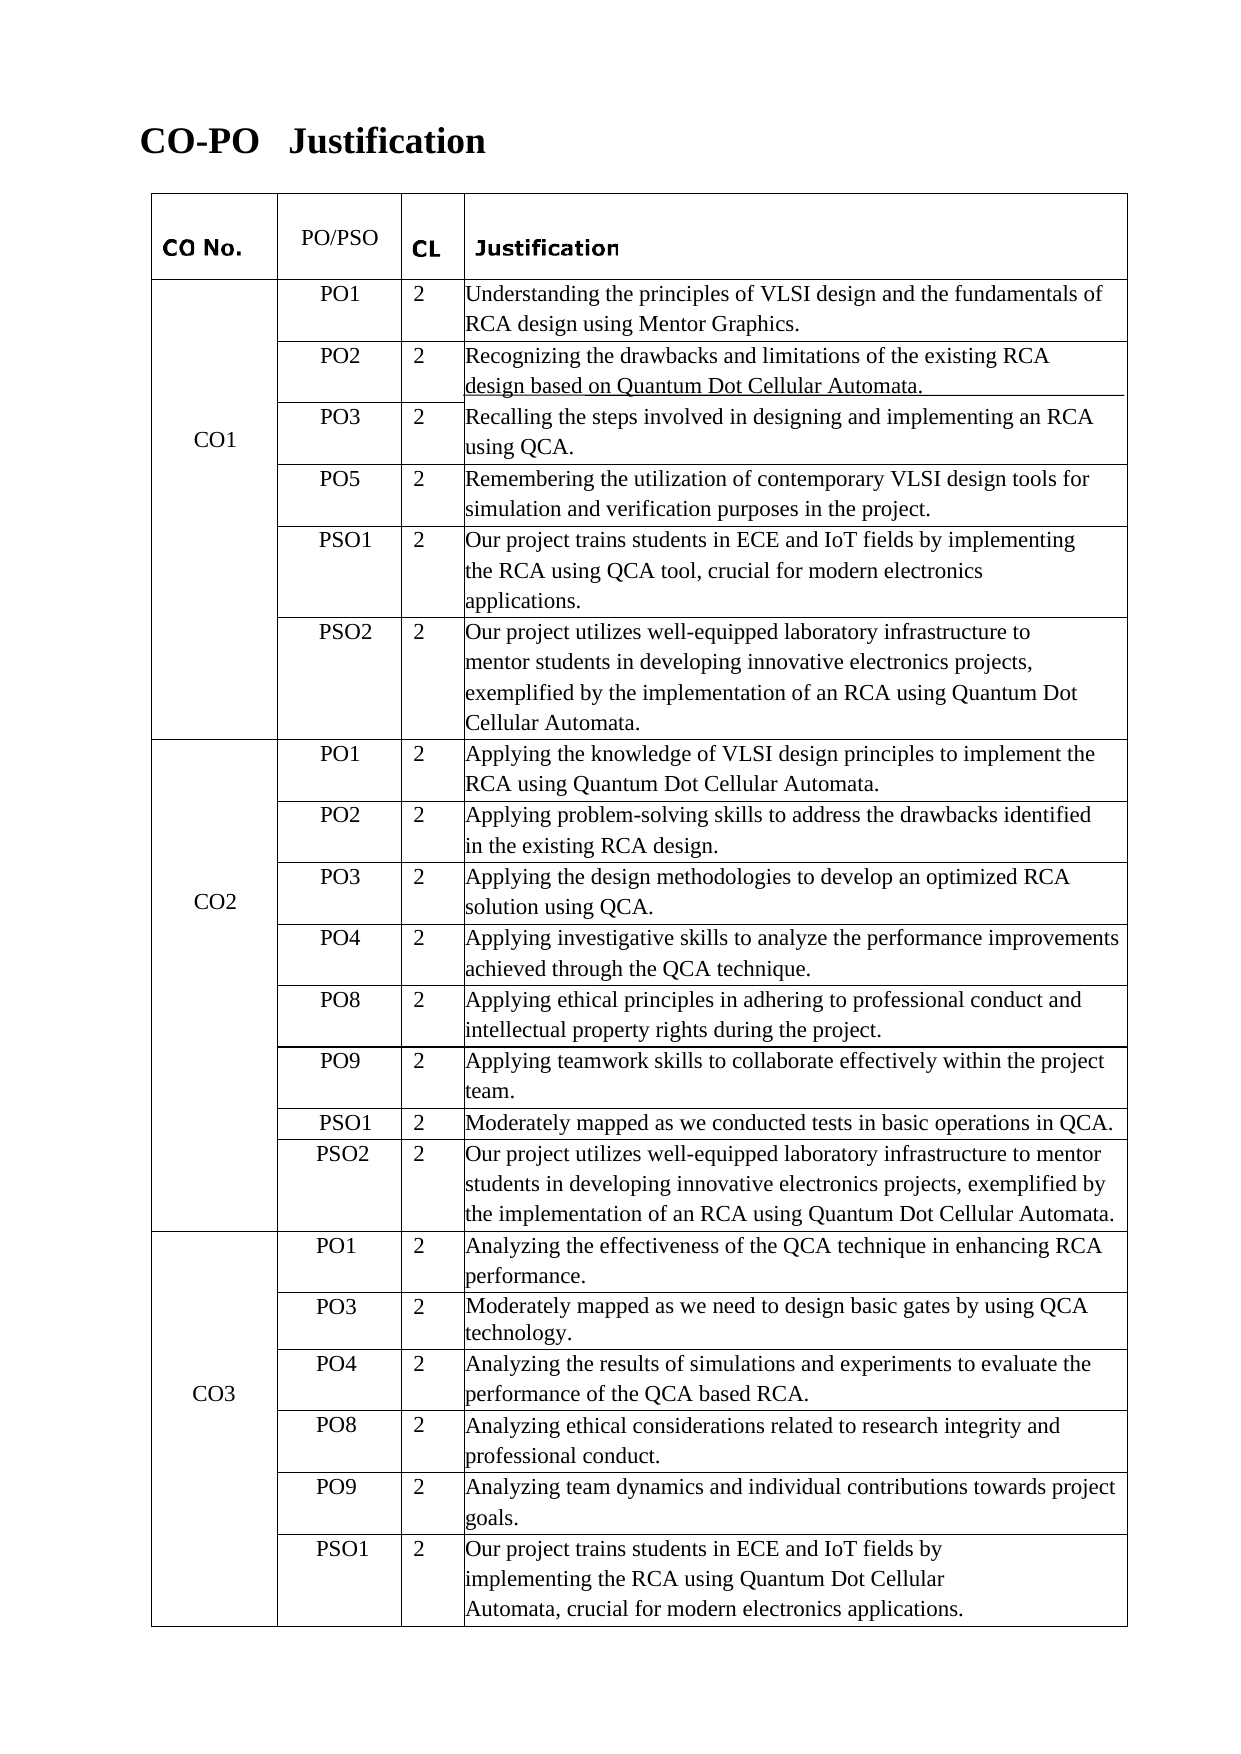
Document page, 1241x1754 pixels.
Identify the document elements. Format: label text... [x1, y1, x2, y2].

table_cell PO4 [278, 925, 401, 985]
table_cell PO1 [278, 1232, 401, 1292]
table_cell 2 [402, 863, 464, 923]
table_cell 2 [402, 1293, 464, 1349]
table_cell 2 [402, 1473, 464, 1534]
table_cell Understanding the principles of VLSI design and the fundamentals of RCA design using Mentor Graphics. [465, 280, 1127, 341]
table_cell CO2 [152, 740, 277, 1231]
table_cell PO2 [278, 802, 401, 862]
table_cell Our project trains students in ECE and IoT fields by implementing the RCA using QCA tool, crucial for modern electronics applications. [465, 527, 1127, 617]
table_cell 2 [402, 740, 464, 801]
table_cell 2 [402, 618, 464, 739]
table_header [402, 194, 464, 279]
table_cell PO3 [278, 403, 401, 464]
table_cell Applying the design methodologies to develop an optimized RCA solution using QCA. [465, 863, 1127, 923]
table_cell PSO2 [278, 618, 401, 739]
table_cell Analyzing ethical considerations related to research integrity and professional conduct. [465, 1411, 1127, 1472]
table_header [152, 194, 277, 279]
table_cell 2 [402, 986, 464, 1046]
table_cell Recognizing the drawbacks and limitations of the existing RCA design based on Quantum Dot Cellular Automata. [465, 342, 1127, 402]
table_cell Moderately mapped as we need to design basic gates by using QCA technology. [465, 1293, 1127, 1349]
table_cell CO3 [152, 1232, 277, 1626]
table_cell Applying ethical principles in adhering to professional conduct and intellectual property rights during the project. [465, 986, 1127, 1046]
table_cell PO8 [278, 986, 401, 1046]
table_cell PO9 [278, 1048, 401, 1108]
picture [163, 239, 195, 256]
table_cell Moderately mapped as we conducted tests in basic operations in QCA. [465, 1109, 1127, 1139]
table_cell PSO1 [278, 1109, 401, 1139]
table_cell 2 [402, 342, 464, 402]
picture [412, 240, 441, 257]
table_cell Recalling the steps involved in designing and implementing an RCA using QCA. [465, 402, 1127, 464]
text CO-PO Justification [139, 118, 1140, 161]
table_cell 2 [402, 1535, 464, 1626]
table_cell PSO2 [278, 1140, 401, 1231]
table_cell PO1 [278, 740, 401, 801]
table_cell PO2 [278, 342, 401, 402]
table_cell 2 [402, 1350, 464, 1410]
table_cell Remembering the utilization of contemporary VLSI design tools for simulation and verification purposes in the project. [465, 465, 1127, 526]
table_cell PO1 [278, 280, 401, 341]
table_cell Applying problem-solving skills to address the drawbacks identified in the existing RCA design. [465, 802, 1127, 862]
table_header PO/PSO [278, 194, 401, 279]
table_cell PO3 [278, 863, 401, 923]
picture [204, 239, 241, 256]
table_cell Applying investigative skills to analyze the performance improvements achieved through the QCA technique. [465, 925, 1127, 985]
table_cell PO3 [278, 1293, 401, 1349]
table_cell 2 [402, 1232, 464, 1292]
table_cell 2 [402, 280, 464, 341]
table_cell 2 [402, 1048, 464, 1108]
table_cell PO5 [278, 465, 401, 526]
table_header [465, 194, 1127, 279]
table_cell CO1 [152, 280, 277, 739]
table_cell PSO1 [278, 1535, 401, 1626]
table_cell PO9 [278, 1473, 401, 1534]
table_cell 2 [402, 925, 464, 985]
table_cell 2 [402, 1411, 464, 1472]
table_cell PO4 [278, 1350, 401, 1410]
table_cell 2 [402, 403, 464, 464]
table_cell 2 [402, 465, 464, 526]
table_cell 2 [402, 527, 464, 617]
table_cell Analyzing the results of simulations and experiments to evaluate the performance of the QCA based RCA. [465, 1350, 1127, 1410]
table_cell Our project trains students in ECE and IoT fields by implementing the RCA using Quantum Dot Cellular Automata, crucial for modern electronics applications. [465, 1535, 1127, 1626]
table_cell 2 [402, 1140, 464, 1231]
picture [475, 239, 618, 256]
table_cell Analyzing the effectiveness of the QCA technique in enhancing RCA performance. [465, 1232, 1127, 1292]
table_cell 2 [402, 1109, 464, 1139]
table_cell PO8 [278, 1411, 401, 1472]
table_cell PSO1 [278, 527, 401, 617]
table_cell Analyzing team dynamics and individual contributions towards project goals. [465, 1473, 1127, 1534]
table_cell 2 [402, 802, 464, 862]
table_cell Applying the knowledge of VLSI design principles to implement the RCA using Quantum Dot Cellular Automata. [465, 740, 1127, 801]
table_cell Applying teamwork skills to collaborate effectively within the project team. [465, 1048, 1127, 1108]
